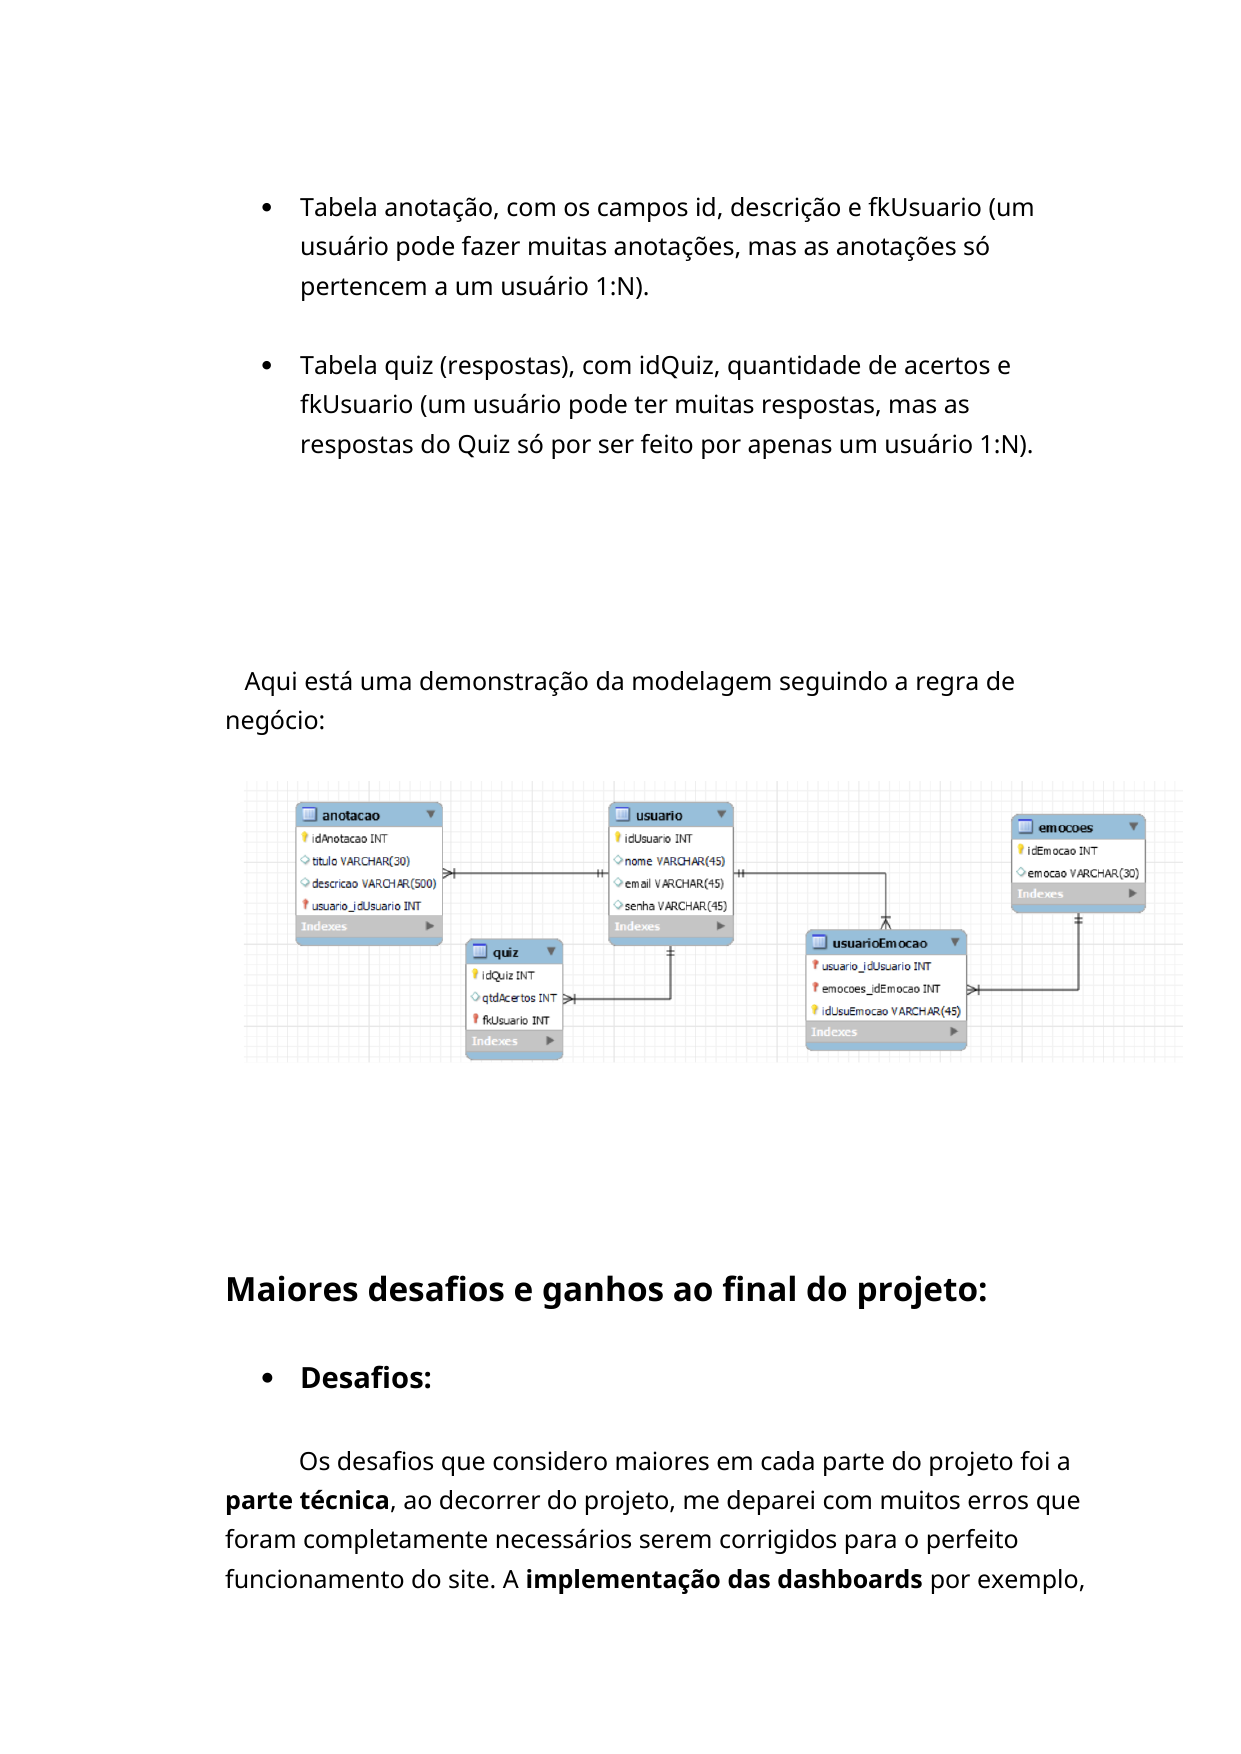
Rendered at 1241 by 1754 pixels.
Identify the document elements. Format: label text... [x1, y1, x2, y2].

list Aqui está uma demonstração da modelagem seguindo a regra de negócio: [225, 663, 1090, 737]
list Tabela quiz (respostas), com idQuiz, quantidade de acertos e fkUsuario (um usuário pode ter muitas respostas, mas as respostas do Quiz só por ser feito por apenas um usuário 1:N). [262, 347, 1090, 460]
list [225, 1443, 1090, 1596]
list Desafios: [262, 1358, 1090, 1397]
list Maiores desafios e ganhos ao final do projeto: [225, 1266, 1090, 1311]
list Tabela anotação, com os campos id, descrição e fkUsuario (um usuário pode fazer muitas anotações, mas as anotações só pertencem a um usuário 1:N). [262, 189, 1090, 302]
